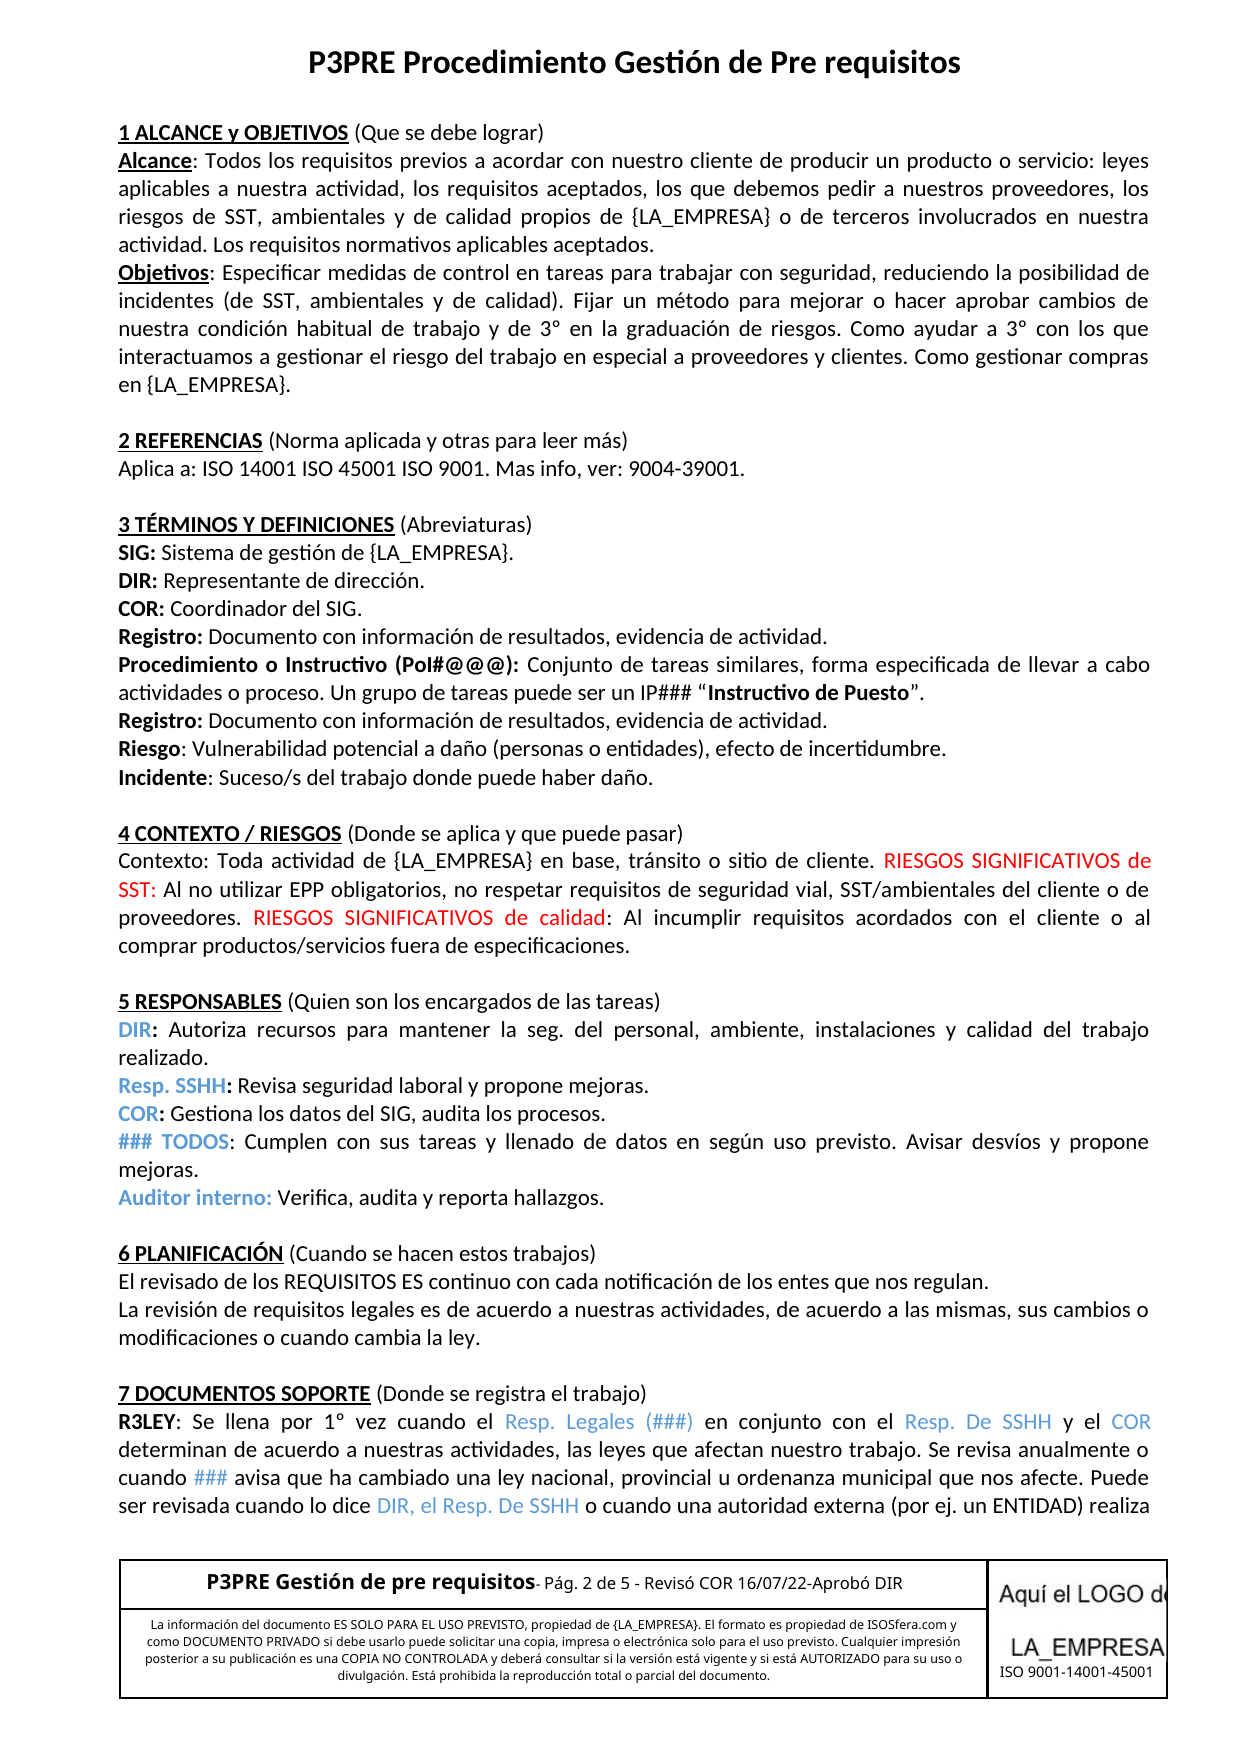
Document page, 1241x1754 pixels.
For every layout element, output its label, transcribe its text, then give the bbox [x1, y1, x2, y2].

text 2 REFERENCIAS (Norma aplicada y otras para leer más) [118, 426, 1152, 454]
text 7 DOCUMENTOS SOPORTE (Donde se registra el trabajo) [118, 1379, 1152, 1407]
text Resp. SSHH: Revisa seguridad laboral y propone mejoras. [118, 1071, 1152, 1099]
picture [998, 1578, 1167, 1662]
text Alcance: Todos los requisitos previos a acordar con nuestro cliente de producir un producto o servicio: leyes aplicables a nuestra actividad, los requisitos aceptados, los que debemos pedir a nuestros proveedores, los riesgos de SST, ambientales y de calidad propios de {LA_EMPRESA} o de terceros involucrados en nuestra actividad. Los requisitos normativos aplicables aceptados. [118, 146, 1152, 258]
text Riesgo: Vulnerabilidad potencial a daño (personas o entidades), efecto de incertidumbre. [118, 734, 1152, 763]
text Registro: Documento con información de resultados, evidencia de actividad. [118, 622, 1152, 651]
text 1 ALCANCE y OBJETIVOS (Que se debe lograr) [118, 118, 1152, 146]
text 6 PLANIFICACIÓN (Cuando se hacen estos trabajos) [118, 1239, 1152, 1267]
text Contexto: Toda actividad de {LA_EMPRESA} en base, tránsito o sitio de cliente. RIESGOS SIGNIFICATIVOS de SST: Al no utilizar EPP obligatorios, no respetar requisitos de seguridad vial, SST/ambientales del cliente o de proveedores. RIESGOS SIGNIFICATIVOS de calidad: Al incumplir requisitos acordados con el cliente o al comprar productos/servicios fuera de especificaciones. [118, 847, 1152, 959]
text Objetivos: Especificar medidas de control en tareas para trabajar con seguridad, reduciendo la posibilidad de incidentes (de SST, ambientales y de calidad). Fijar un método para mejorar o hacer aprobar cambios de nuestra condición habitual de trabajo y de 3º en la graduación de riesgos. Como ayudar a 3º con los que interactuamos a gestionar el riesgo del trabajo en especial a proveedores y clientes. Como gestionar compras en {LA_EMPRESA}. [118, 258, 1152, 398]
text Incidente: Suceso/s del trabajo donde puede haber daño. [118, 763, 1152, 791]
text 3 TÉRMINOS Y DEFINICIONES (Abreviaturas) [118, 510, 1152, 538]
text La revisión de requisitos legales es de acuerdo a nuestras actividades, de acuerdo a las mismas, sus cambios o modificaciones o cuando cambia la ley. [118, 1295, 1152, 1351]
text 5 RESPONSABLES (Quien son los encargados de las tareas) [118, 987, 1152, 1015]
text DIR: Autoriza recursos para mantener la seg. del personal, ambiente, instalaciones y calidad del trabajo realizado. [118, 1015, 1152, 1071]
text Auditor interno: Verifica, audita y reporta hallazgos. [118, 1183, 1152, 1211]
text Aplica a: ISO 14001 ISO 45001 ISO 9001. Mas info, ver: 9004-39001. [118, 454, 1152, 482]
text 4 CONTEXTO / RIESGOS (Donde se aplica y que puede pasar) [118, 819, 1152, 847]
text COR: Gestiona los datos del SIG, audita los procesos. [118, 1099, 1152, 1127]
text ### TODOS: Cumplen con sus tareas y llenado de datos en según uso previsto. Avisar desvíos y propone mejoras. [118, 1127, 1152, 1183]
text SIG: Sistema de gestión de {LA_EMPRESA}. [118, 538, 1152, 566]
text DIR: Representante de dirección. [118, 566, 1152, 594]
text El revisado de los REQUISITOS ES continuo con cada notificación de los entes que nos regulan. [118, 1267, 1152, 1295]
text Registro: Documento con información de resultados, evidencia de actividad. [118, 707, 1152, 734]
text Procedimiento o Instructivo (PoI#@@@): Conjunto de tareas similares, forma especificada de llevar a cabo actividades o proceso. Un grupo de tareas puede ser un IP### “Instructivo de Puesto”. [118, 651, 1152, 707]
text COR: Coordinador del SIG. [118, 594, 1152, 622]
